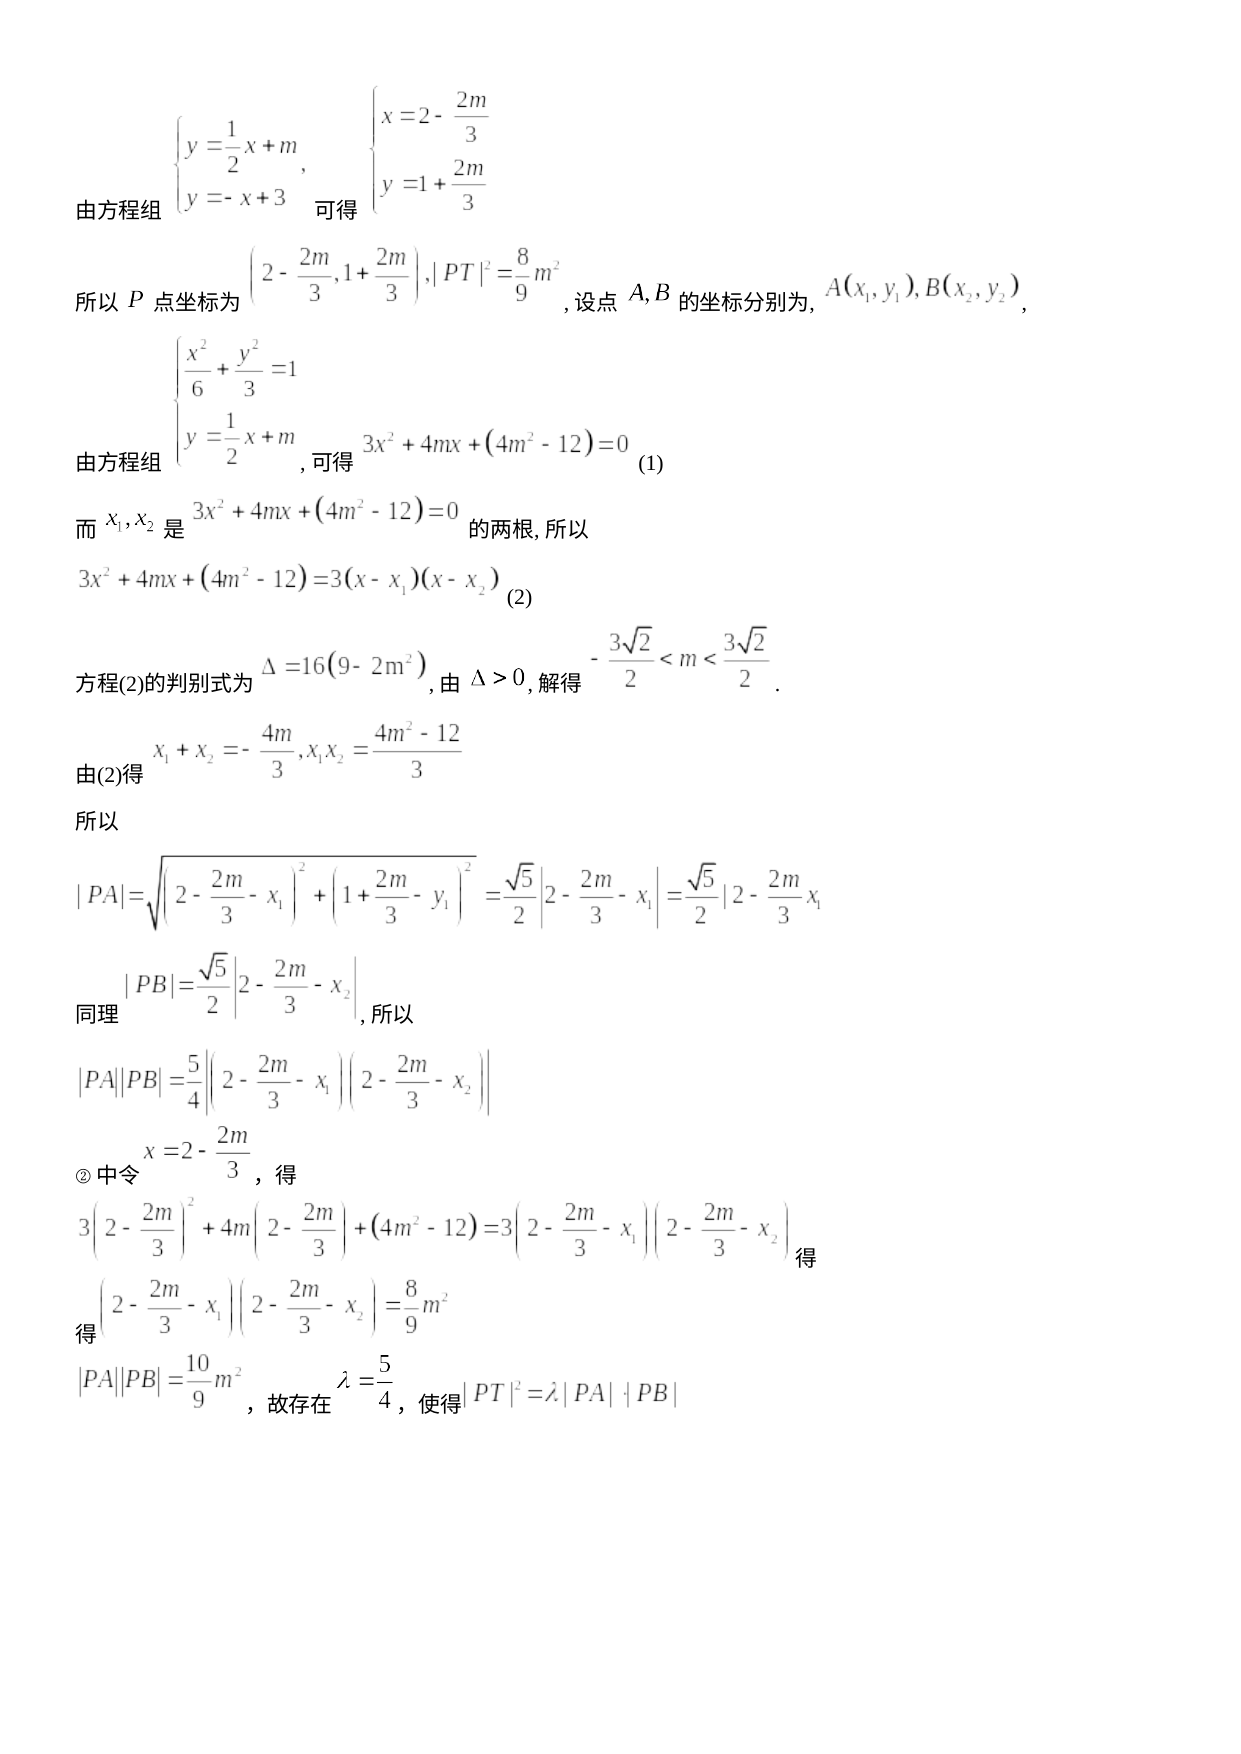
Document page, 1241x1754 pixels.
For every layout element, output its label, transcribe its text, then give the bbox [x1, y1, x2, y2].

text 所以 [75, 804, 1165, 836]
text (2) [75, 559, 1165, 609]
text 方程(2)的判别式为 , 由 , 解得 . [75, 621, 1165, 698]
text 得 [75, 1190, 1165, 1272]
text 由(2)得 [75, 713, 1165, 788]
text 由方程组 可得 [75, 81, 1165, 224]
text 得 [75, 1272, 1165, 1348]
text 所以 点坐标为 , 设点 的坐标分别为, , [75, 240, 1165, 317]
text ，故存在，使得 [75, 1348, 1165, 1418]
text ②中令，得 [75, 1120, 1165, 1190]
text 同理 , 所以 [75, 948, 1165, 1029]
text 而 是 的两根, 所以 [75, 492, 1165, 543]
text 由方程组 , 可得 (1) [75, 332, 1165, 476]
